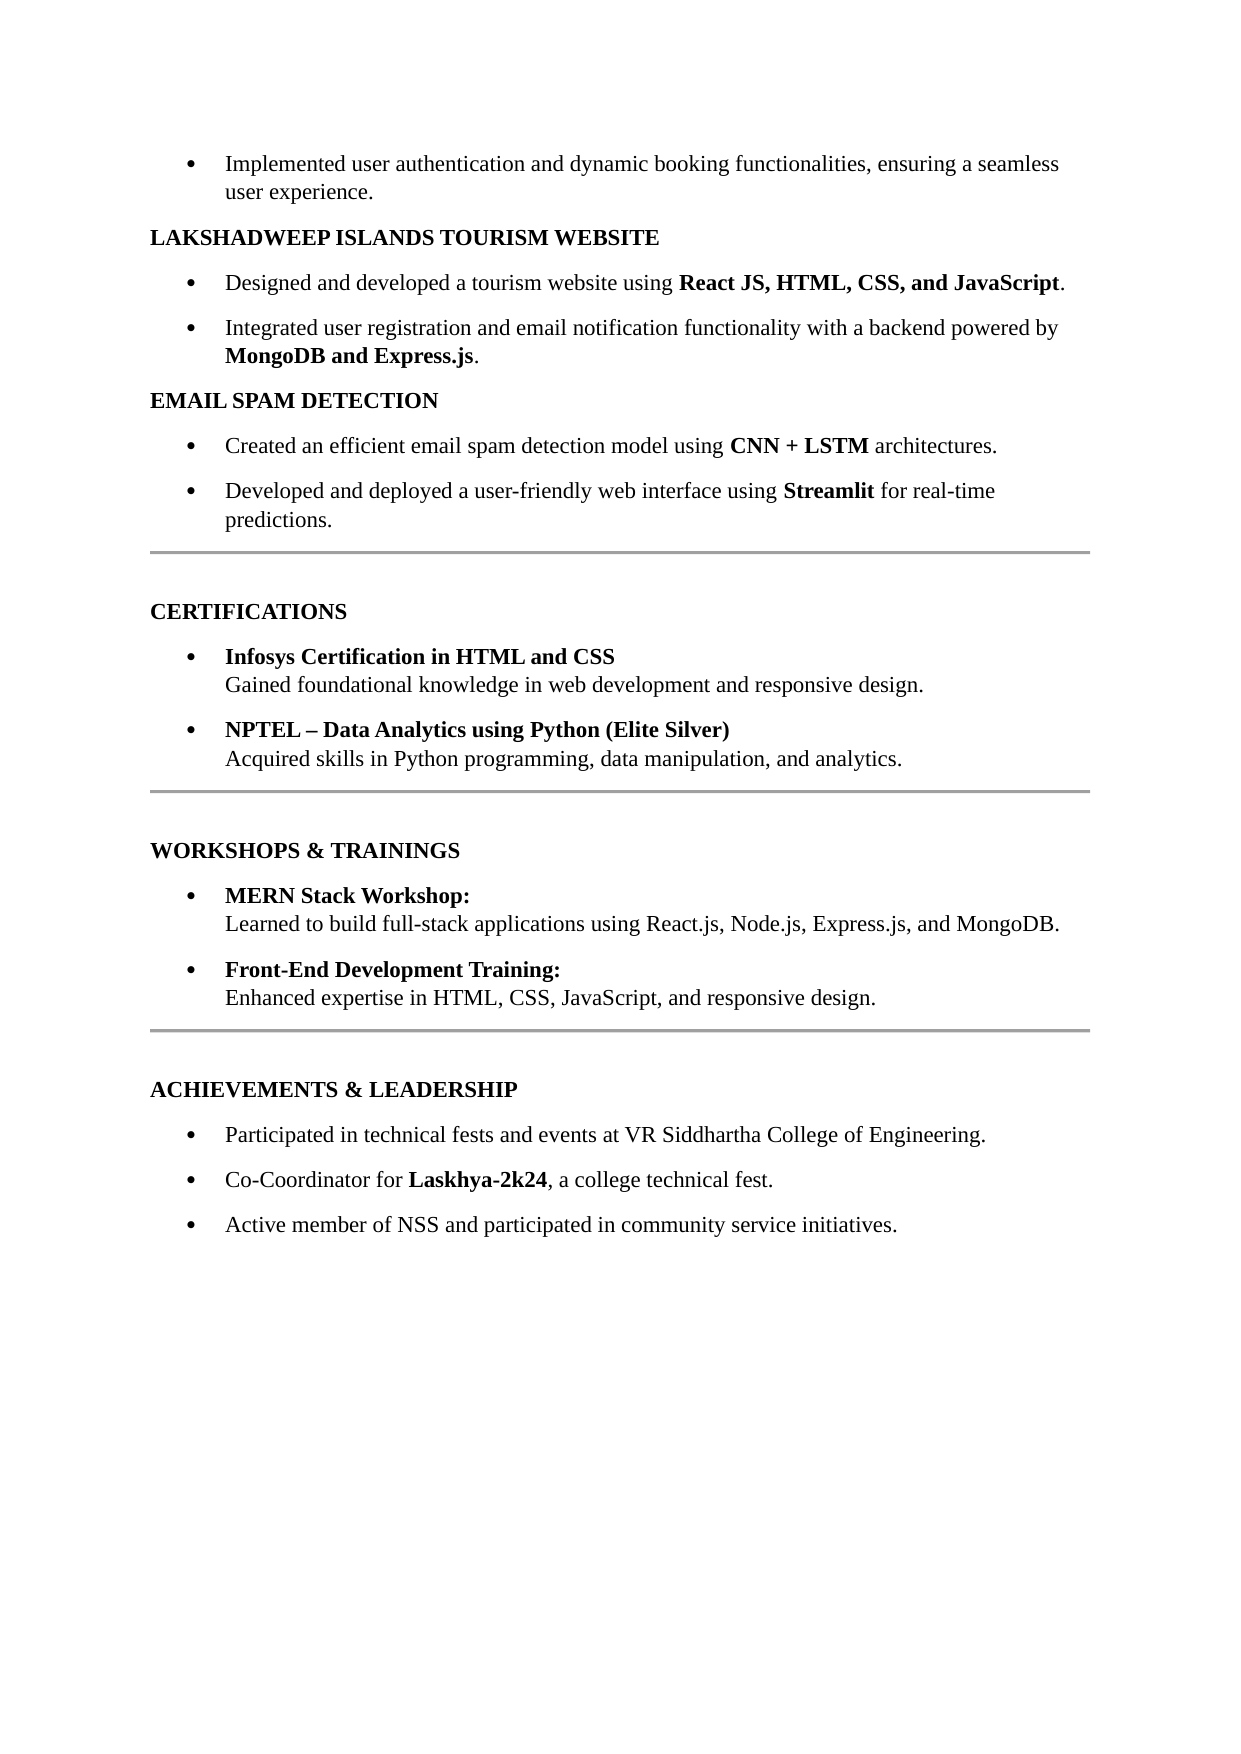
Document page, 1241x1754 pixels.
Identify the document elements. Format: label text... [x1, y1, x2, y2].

list MERN Stack Workshop: Learned to build full-stack applications using React.js, Node.js, Express.js, and MongoDB. [187, 882, 1090, 937]
list Implemented user authentication and dynamic booking functionalities, ensuring a seamless user experience. [187, 150, 1090, 205]
text ACHIEVEMENTS & LEADERSHIP [150, 1076, 1090, 1102]
text CERTIFICATIONS [150, 598, 1090, 624]
list Co-Coordinator for Laskhya-2k24, a college technical fest. [187, 1166, 1090, 1193]
list Infosys Certification in HTML and CSS Gained foundational knowledge in web development and responsive design. [187, 643, 1090, 698]
list Active member of NSS and participated in community service initiatives. [187, 1211, 1090, 1238]
list Participated in technical fests and events at VR Siddhartha College of Engineering. [187, 1121, 1090, 1147]
list Developed and deployed a user-friendly web interface using Streamlit for real-time predictions. [187, 477, 1090, 532]
list Integrated user registration and email notification functionality with a backend powered by MongoDB and Express.js. [187, 314, 1090, 368]
list Created an efficient email spam detection model using CNN + LSTM architectures. [187, 432, 1090, 459]
list Designed and developed a tourism website using React JS, HTML, CSS, and JavaScript. [187, 269, 1090, 295]
list NPTEL – Data Analytics using Python (Elite Silver) Acquired skills in Python programming, data manipulation, and analytics. [187, 717, 1090, 771]
list Front-End Development Training: Enhanced expertise in HTML, CSS, JavaScript, and responsive design. [187, 956, 1090, 1010]
text EMAIL SPAM DETECTION [150, 387, 1090, 414]
text LAKSHADWEEP ISLANDS TOURISM WEBSITE [150, 223, 1090, 250]
text WORKSHOPS & TRAININGS [150, 837, 1090, 863]
